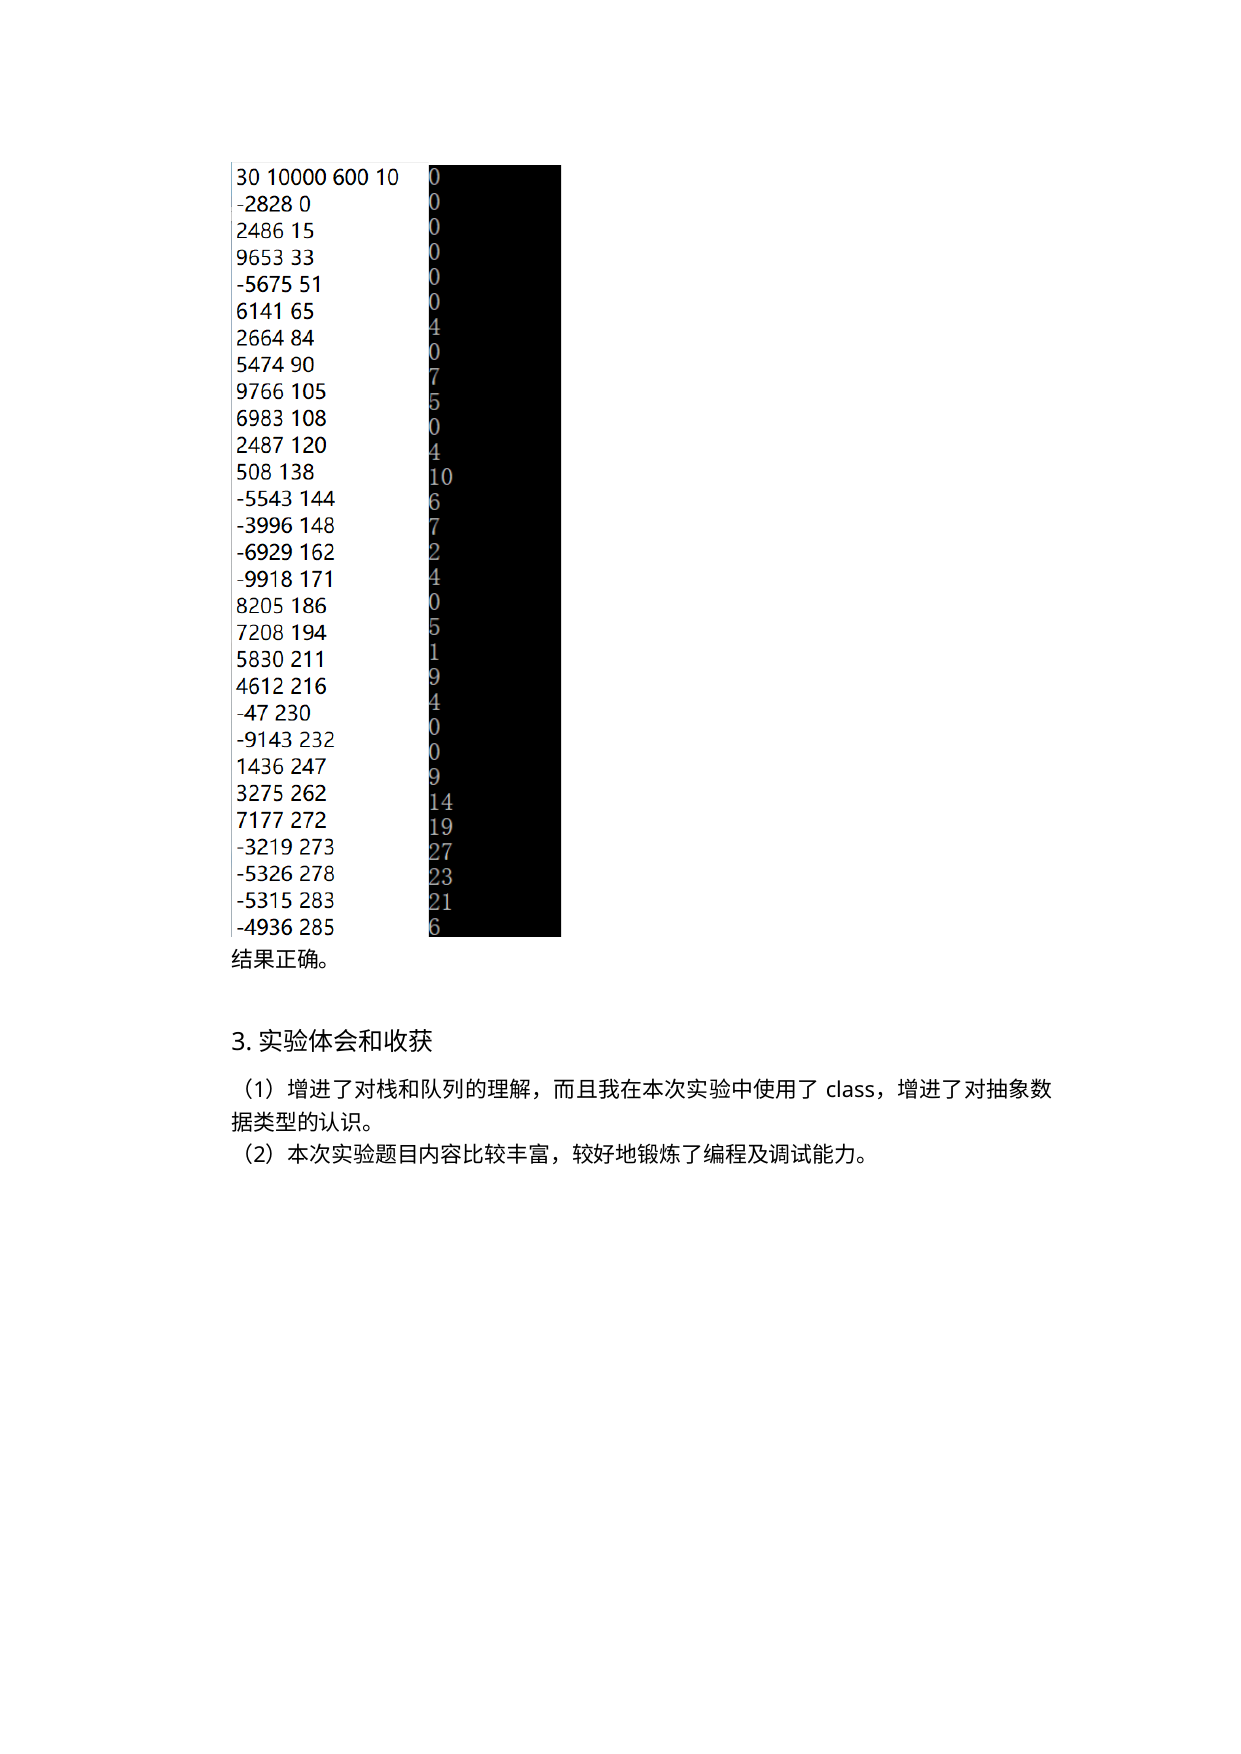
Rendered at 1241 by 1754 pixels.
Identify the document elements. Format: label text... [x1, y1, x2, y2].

list 结果正确。 [187, 942, 1053, 974]
list 实验体会和收获 [187, 1007, 1053, 1072]
list 本次实验题目内容比较丰富，较好地锻炼了编程及调试能力。 [231, 1137, 1053, 1169]
list 增进了对栈和队列的理解，而且我在本次实验中使用了class，增进了对抽象数据类型的认识。 [231, 1072, 1053, 1137]
picture [231, 162, 562, 937]
